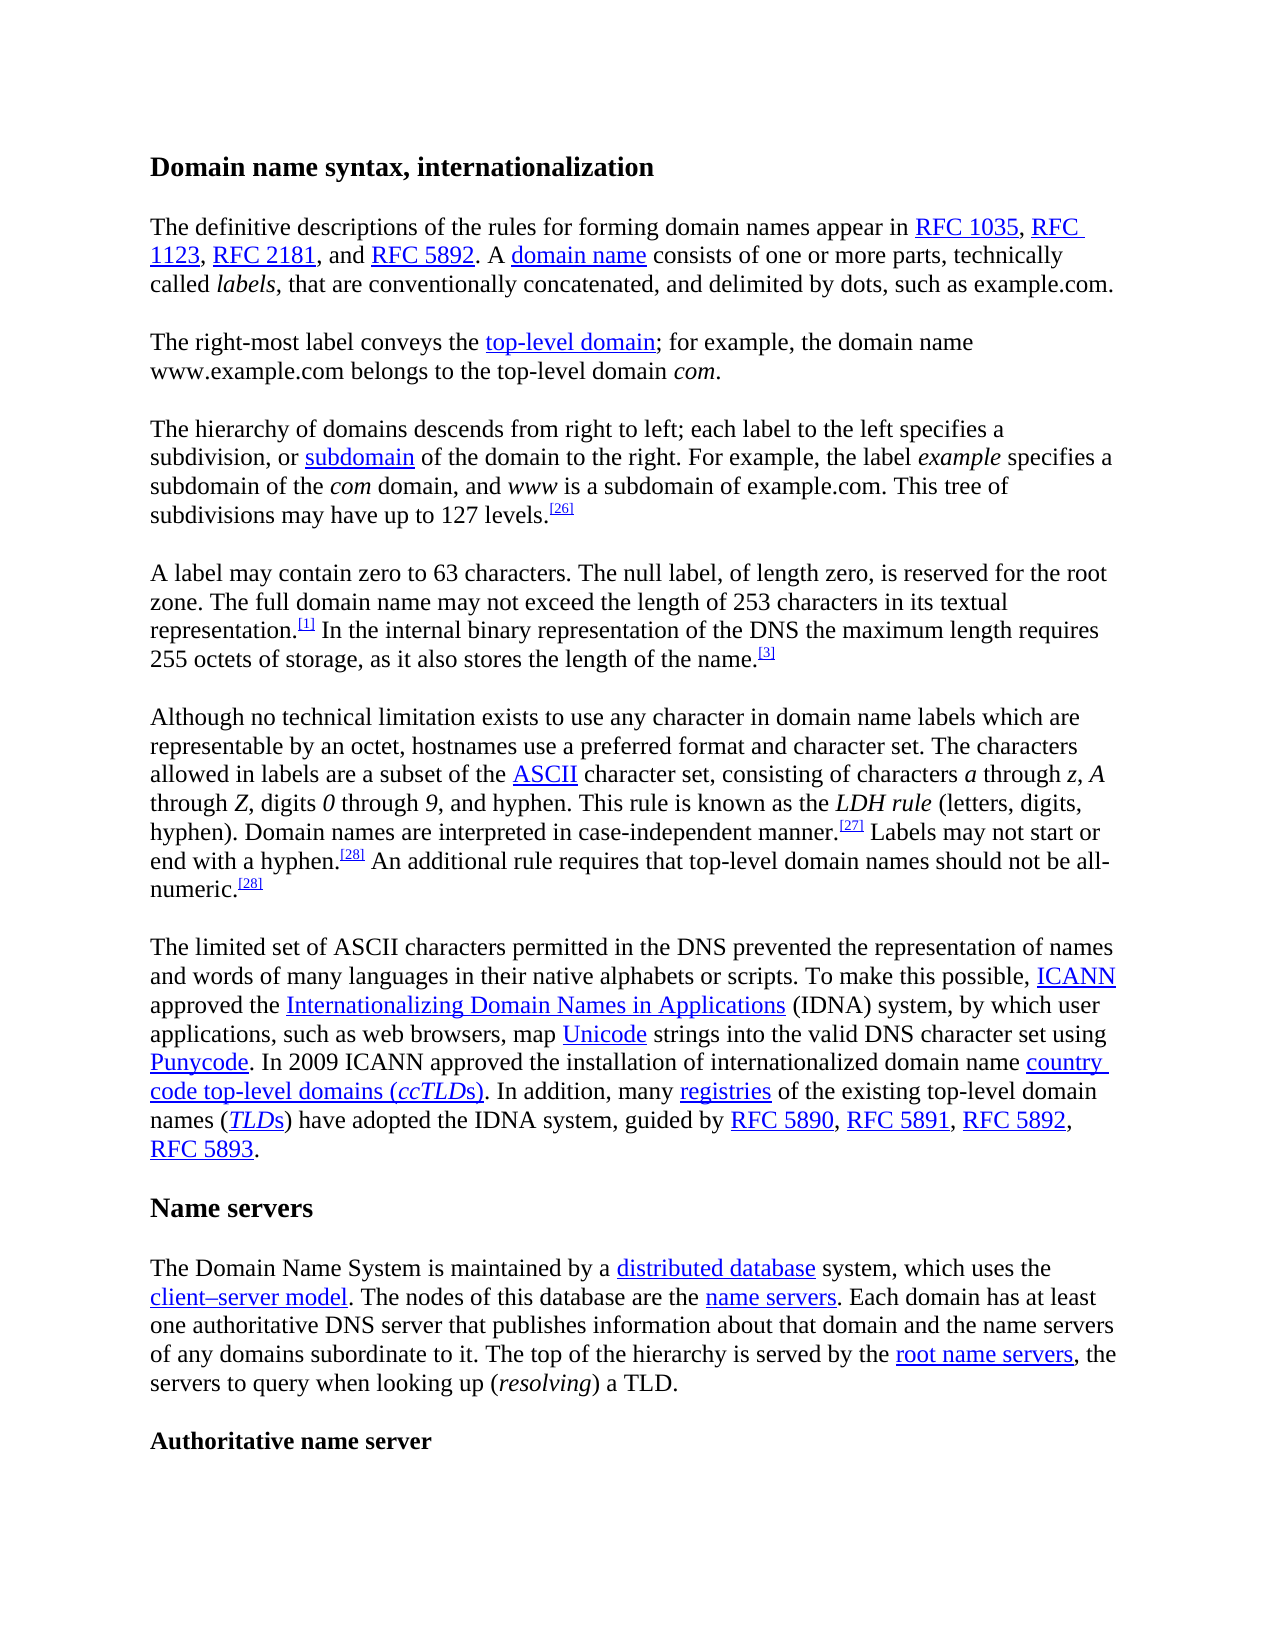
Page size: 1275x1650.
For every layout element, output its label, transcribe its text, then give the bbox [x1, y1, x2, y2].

text The hierarchy of domains descends from right to left; each label to the left specifies a subdivision, or subdomain of the domain to the right. For example, the label example specifies a subdomain of the com domain, and www is a subdomain of example.com. This tree of subdivisions may have up to 127 levels.[26] [150, 414, 1125, 529]
text The limited set of ASCII characters permitted in the DNS prevented the representation of names and words of many languages in their native alphabets or scripts. To make this possible, ICANN approved the Internationalizing Domain Names in Applications (IDNA) system, by which user applications, such as web browsers, map Unicode strings into the valid DNS character set using Punycode. In 2009 ICANN approved the installation of internationalized domain name country code top-level domains (ccTLDs). In addition, many registries of the existing top-level domain names (TLDs) have adopted the IDNA system, guided by RFC 5890, RFC 5891, RFC 5892, RFC 5893. [150, 932, 1125, 1162]
text The definitive descriptions of the rules for forming domain names appear in RFC 1035, RFC 1123, RFC 2181, and RFC 5892. A domain name consists of one or more parts, technically called labels, that are conventionally concatenated, and delimited by dots, such as example.com. [150, 212, 1125, 298]
text Domain name syntax, internationalization [150, 150, 1125, 182]
text Name servers [150, 1192, 1125, 1224]
text A label may contain zero to 63 characters. The null label, of length zero, is reserved for the root zone. The full domain name may not exceed the length of 253 characters in its textual representation.[1] In the internal binary representation of the DNS the maximum length requires 255 octets of storage, as it also stores the length of the name.[3] [150, 558, 1125, 673]
text Authoritative name server [150, 1426, 1125, 1455]
text The right-most label conveys the top-level domain; for example, the domain name www.example.com belongs to the top-level domain com. [150, 327, 1125, 384]
text The Domain Name System is maintained by a distributed database system, which uses the client–server model. The nodes of this database are the name servers. Each domain has at least one authoritative DNS server that publishes information about that domain and the name servers of any domains subordinate to it. The top of the hierarchy is served by the root name servers, the servers to query when looking up (resolving) a TLD. [150, 1253, 1125, 1397]
text Although no technical limitation exists to use any character in domain name labels which are representable by an octet, hostnames use a preferred format and character set. The characters allowed in labels are a subset of the ASCII character set, consisting of characters a through z, A through Z, digits 0 through 9, and hyphen. This rule is known as the LDH rule (letters, digits, hyphen). Domain names are interpreted in case-independent manner.[27] Labels may not start or end with a hyphen.[28] An additional rule requires that top-level domain names should not be all-numeric.[28] [150, 702, 1125, 903]
